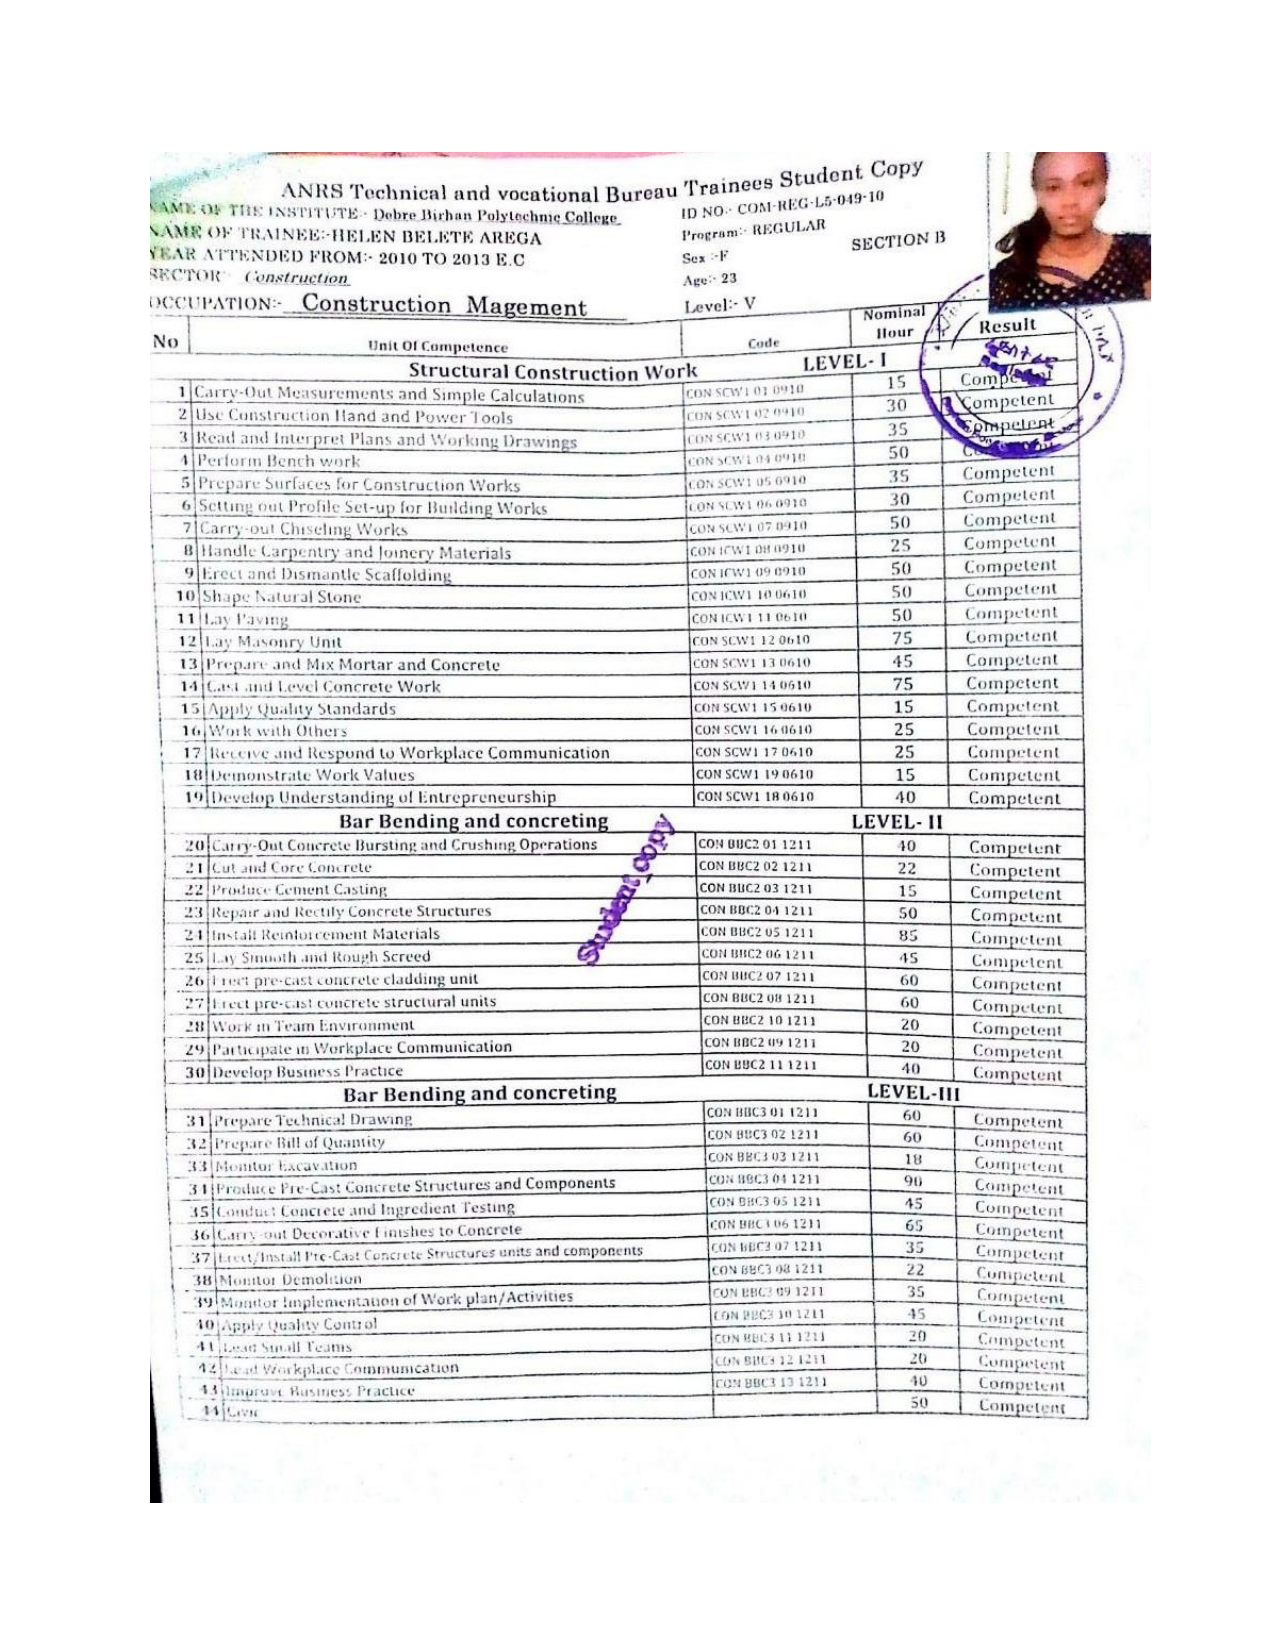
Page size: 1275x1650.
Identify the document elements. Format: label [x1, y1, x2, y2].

picture [150, 152, 1152, 1503]
